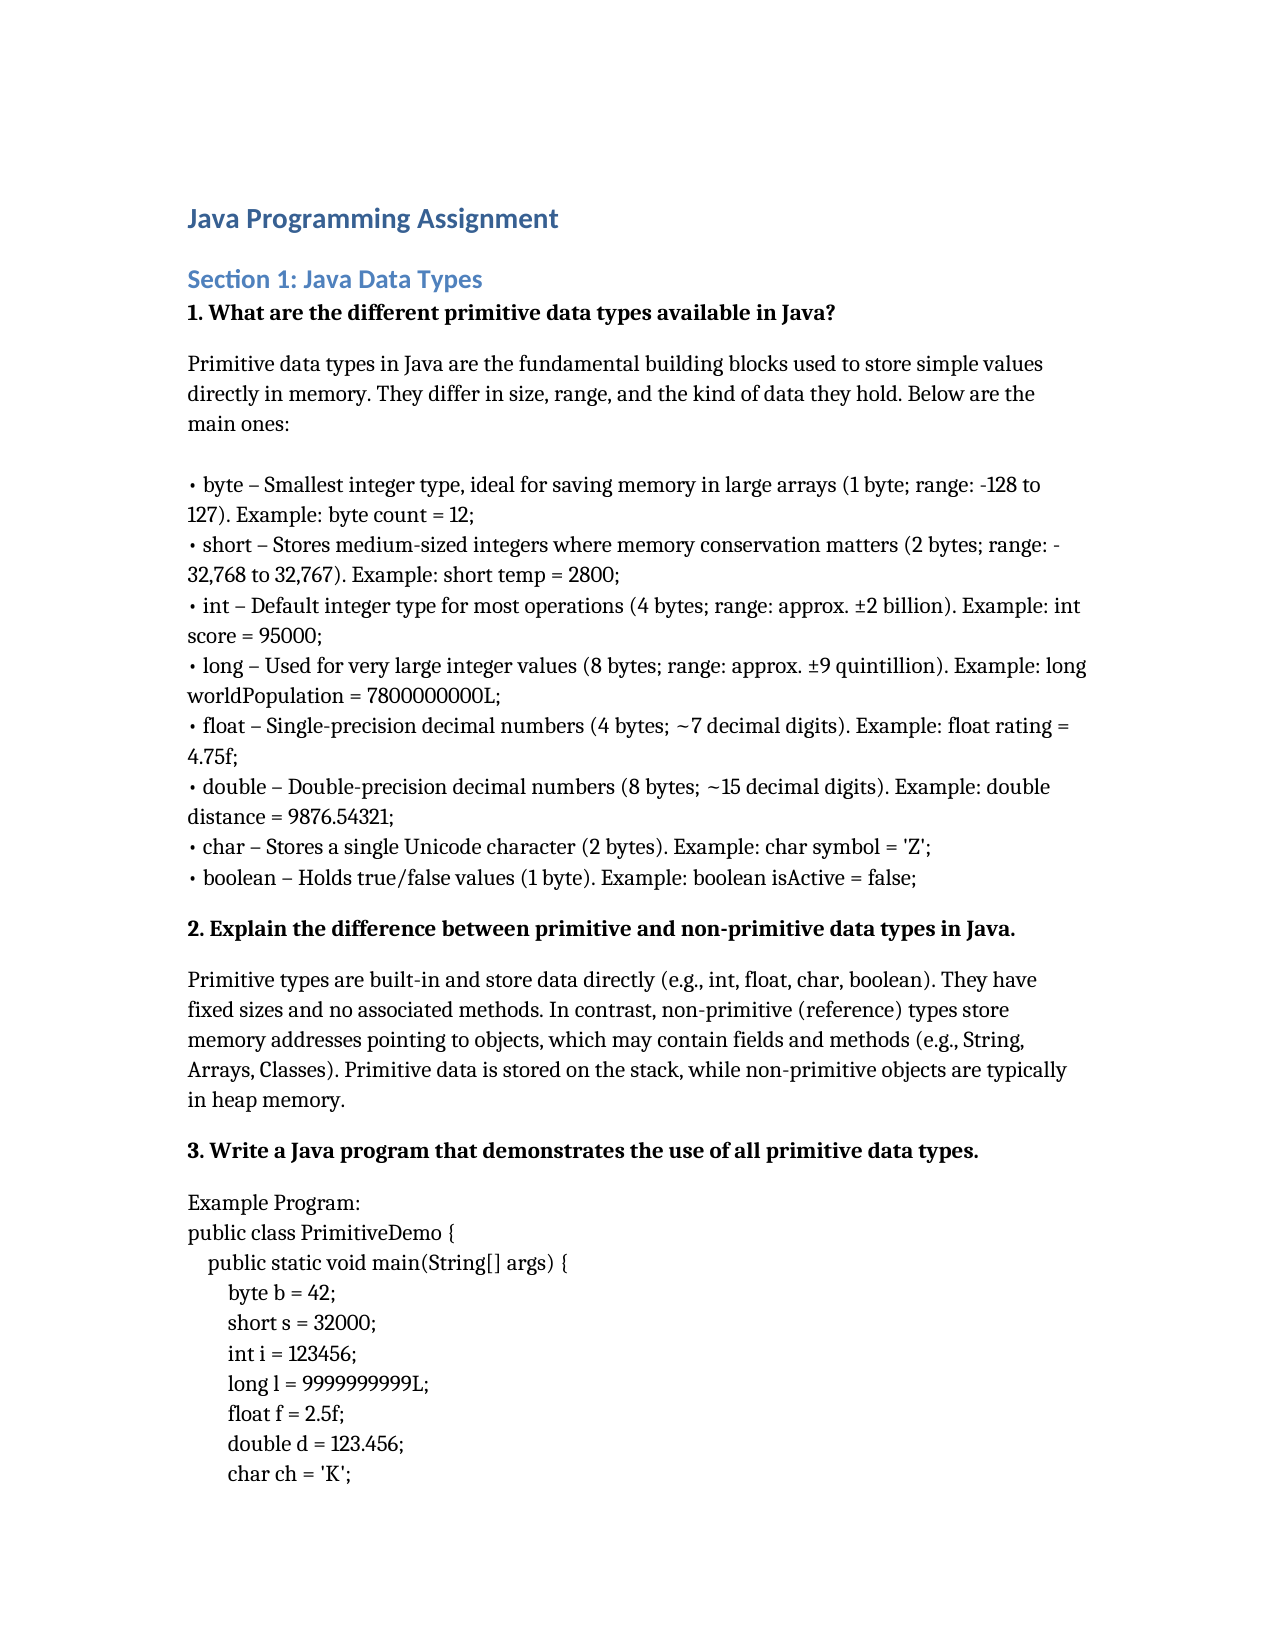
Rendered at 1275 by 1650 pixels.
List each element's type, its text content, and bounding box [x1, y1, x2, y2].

text Primitive data types in Java are the fundamental building blocks used to store simple values directly in memory. They differ in size, range, and the kind of data they hold. Below are the main ones: • byte – Smallest integer type, ideal for saving memory in large arrays (1 byte; range: -128 to 127). Example: byte count = 12; • short – Stores medium-sized integers where memory conservation matters (2 bytes; range: -32,768 to 32,767). Example: short temp = 2800; • int – Default integer type for most operations (4 bytes; range: approx. ±2 billion). Example: int score = 95000; • long – Used for very large integer values (8 bytes; range: approx. ±9 quintillion). Example: long worldPopulation = 7800000000L; • float – Single-precision decimal numbers (4 bytes; ~7 decimal digits). Example: float rating = 4.75f; • double – Double-precision decimal numbers (8 bytes; ~15 decimal digits). Example: double distance = 9876.54321; • char – Stores a single Unicode character (2 bytes). Example: char symbol = 'Z'; • boolean – Holds true/false values (1 byte). Example: boolean isActive = false; [187, 351, 1087, 891]
text 3. Write a Java program that demonstrates the use of all primitive data types. [187, 1138, 1087, 1164]
text 2. Explain the difference between primitive and non-primitive data types in Java. [187, 915, 1087, 942]
text 1. What are the different primitive data types available in Java? [187, 300, 1087, 326]
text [187, 1189, 1087, 1487]
subtitle Section 1: Java Data Types [187, 262, 1087, 295]
subtitle Java Programming Assignment [187, 200, 1087, 236]
text Primitive types are built-in and store data directly (e.g., int, float, char, boolean). They have fixed sizes and no associated methods. In contrast, non-primitive (reference) types store memory addresses pointing to objects, which may contain fields and methods (e.g., String, Arrays, Classes). Primitive data is stored on the stack, while non-primitive objects are typically in heap memory. [187, 966, 1087, 1113]
